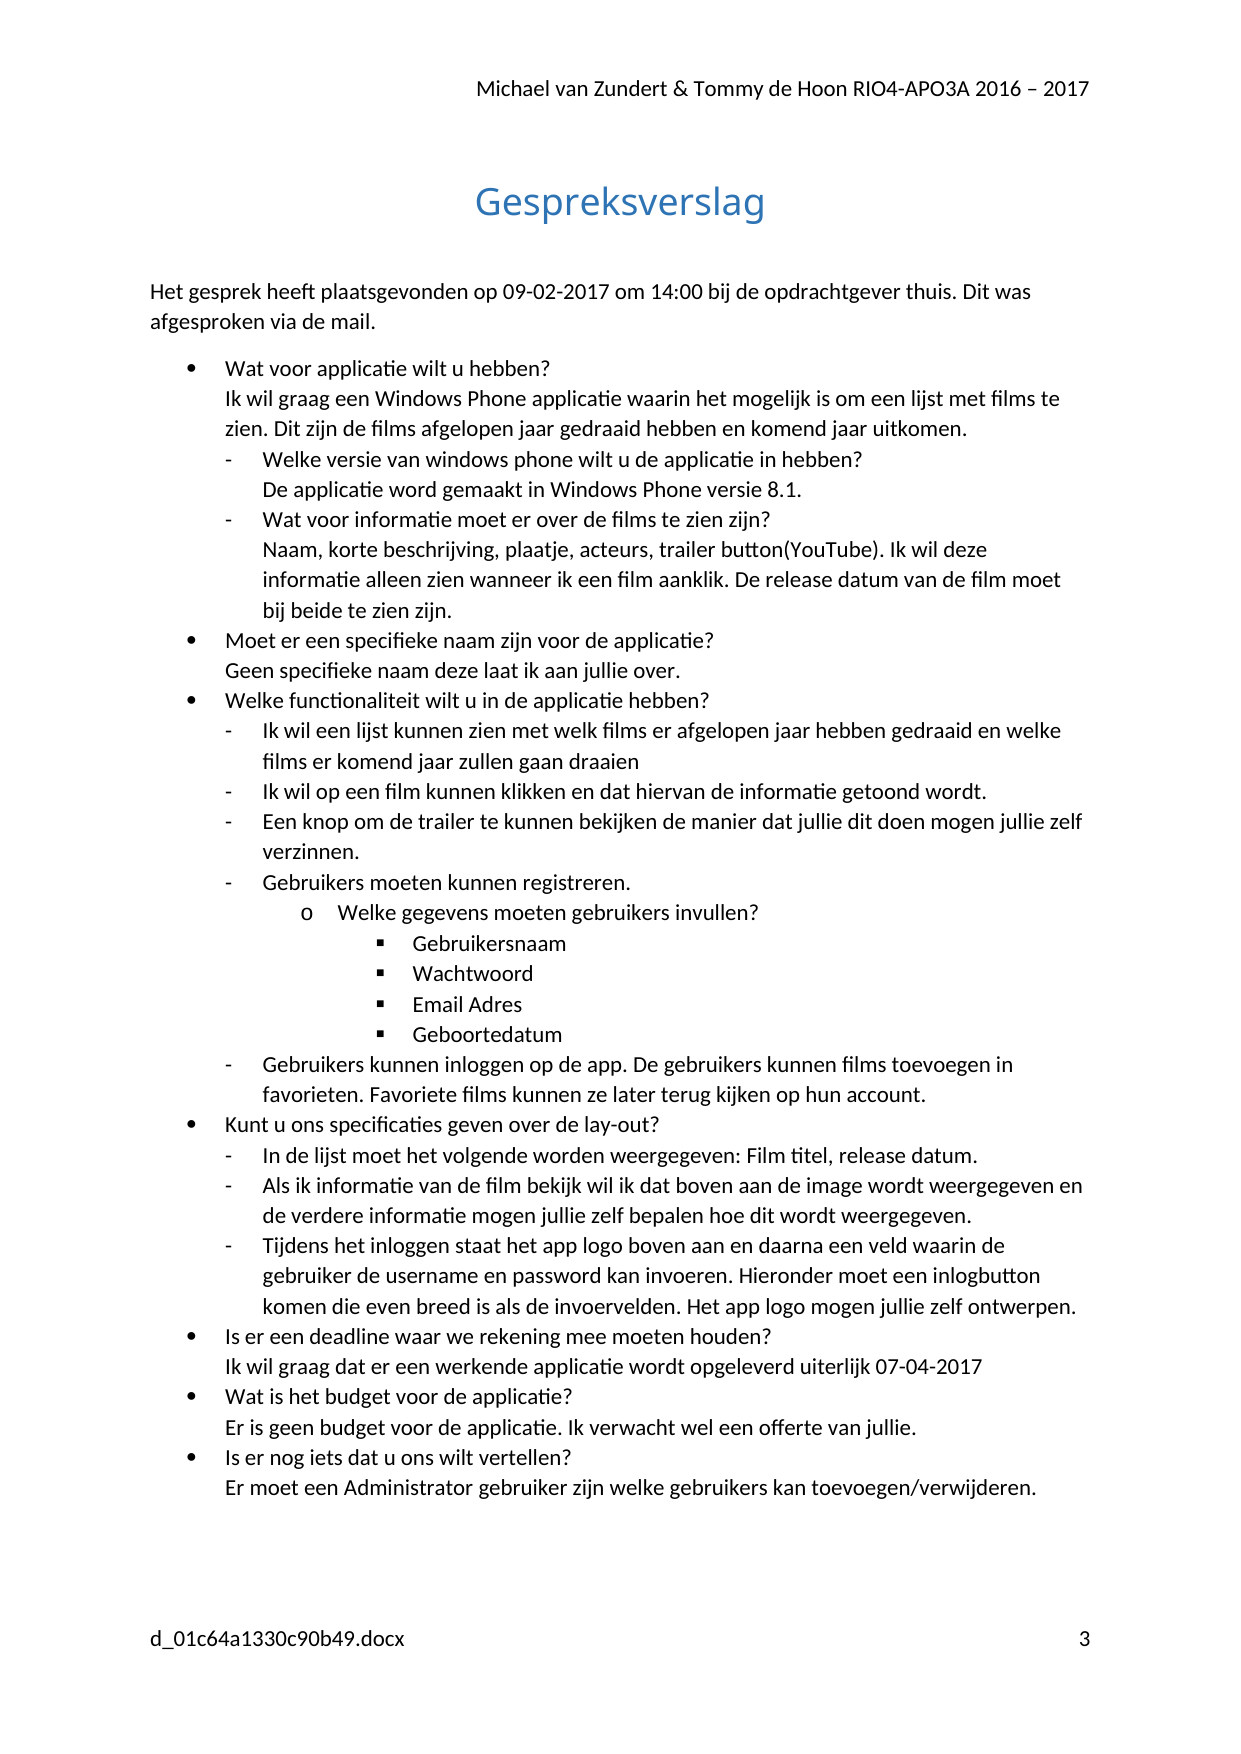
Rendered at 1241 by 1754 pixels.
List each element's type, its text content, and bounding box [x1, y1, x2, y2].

list Naam, korte beschrijving, plaatje, acteurs, trailer button(YouTube). Ik wil deze informatie alleen zien wanneer ik een film aanklik. De release datum van de film moet bij beide te zien zijn. [262, 535, 1090, 624]
list Welke functionaliteit wilt u in de applicatie hebben? [187, 686, 1090, 714]
subtitle Gespreksverslag [150, 175, 1090, 226]
list Er moet een Administrator gebruiker zijn welke gebruikers kan toevoegen/verwijderen. [225, 1473, 1090, 1501]
list Geboortedatum [375, 1020, 1090, 1048]
list Er is geen budget voor de applicatie. Ik verwacht wel een offerte van jullie. [225, 1413, 1090, 1441]
text Het gesprek heeft plaatsgevonden op 09-02-2017 om 14:00 bij de opdrachtgever thuis. Dit was afgesproken via de mail. [150, 277, 1090, 335]
list Een knop om de trailer te kunnen bekijken de manier dat jullie dit doen mogen jullie zelf verzinnen. [225, 807, 1090, 865]
list Geen specifieke naam deze laat ik aan jullie over. [225, 656, 1090, 684]
list Kunt u ons specificaties geven over de lay-out? [187, 1111, 1090, 1138]
list Wat voor applicatie wilt u hebben? [187, 354, 1090, 382]
list Email Adres [375, 990, 1090, 1018]
list Ik wil op een film kunnen klikken en dat hiervan de informatie getoond wordt. [225, 777, 1090, 805]
list Wachtwoord [375, 959, 1090, 987]
list Tijdens het inloggen staat het app logo boven aan en daarna een veld waarin de gebruiker de username en password kan invoeren. Hieronder moet een inlogbutton komen die even breed is als de invoervelden. Het app logo mogen jullie zelf ontwerpen. [225, 1231, 1090, 1320]
list Wat is het budget voor de applicatie? [187, 1382, 1090, 1410]
list Is er een deadline waar we rekening mee moeten houden? [187, 1322, 1090, 1350]
list Is er nog iets dat u ons wilt vertellen? [187, 1443, 1090, 1471]
list Gebruikersnaam [375, 929, 1090, 957]
list Moet er een specifieke naam zijn voor de applicatie? [187, 626, 1090, 654]
list Ik wil een lijst kunnen zien met welk films er afgelopen jaar hebben gedraaid en welke films er komend jaar zullen gaan draaien [225, 717, 1090, 775]
list Ik wil graag dat er een werkende applicatie wordt opgeleverd uiterlijk 07-04-2017 [225, 1352, 1090, 1380]
list Gebruikers moeten kunnen registreren. [225, 868, 1090, 896]
list Wat voor informatie moet er over de films te zien zijn? [225, 505, 1090, 533]
list In de lijst moet het volgende worden weergegeven: Film titel, release datum. [225, 1141, 1090, 1169]
list Ik wil graag een Windows Phone applicatie waarin het mogelijk is om een lijst met films te zien. Dit zijn de films afgelopen jaar gedraaid hebben en komend jaar uitkomen. [225, 384, 1090, 442]
list Welke versie van windows phone wilt u de applicatie in hebben? De applicatie word gemaakt in Windows Phone versie 8.1. [225, 445, 1090, 503]
list Als ik informatie van de film bekijk wil ik dat boven aan de image wordt weergegeven en de verdere informatie mogen jullie zelf bepalen hoe dit wordt weergegeven. [225, 1171, 1090, 1229]
list Welke gegevens moeten gebruikers invullen? [300, 898, 1090, 927]
list Gebruikers kunnen inloggen op de app. De gebruikers kunnen films toevoegen in favorieten. Favoriete films kunnen ze later terug kijken op hun account. [225, 1050, 1090, 1108]
